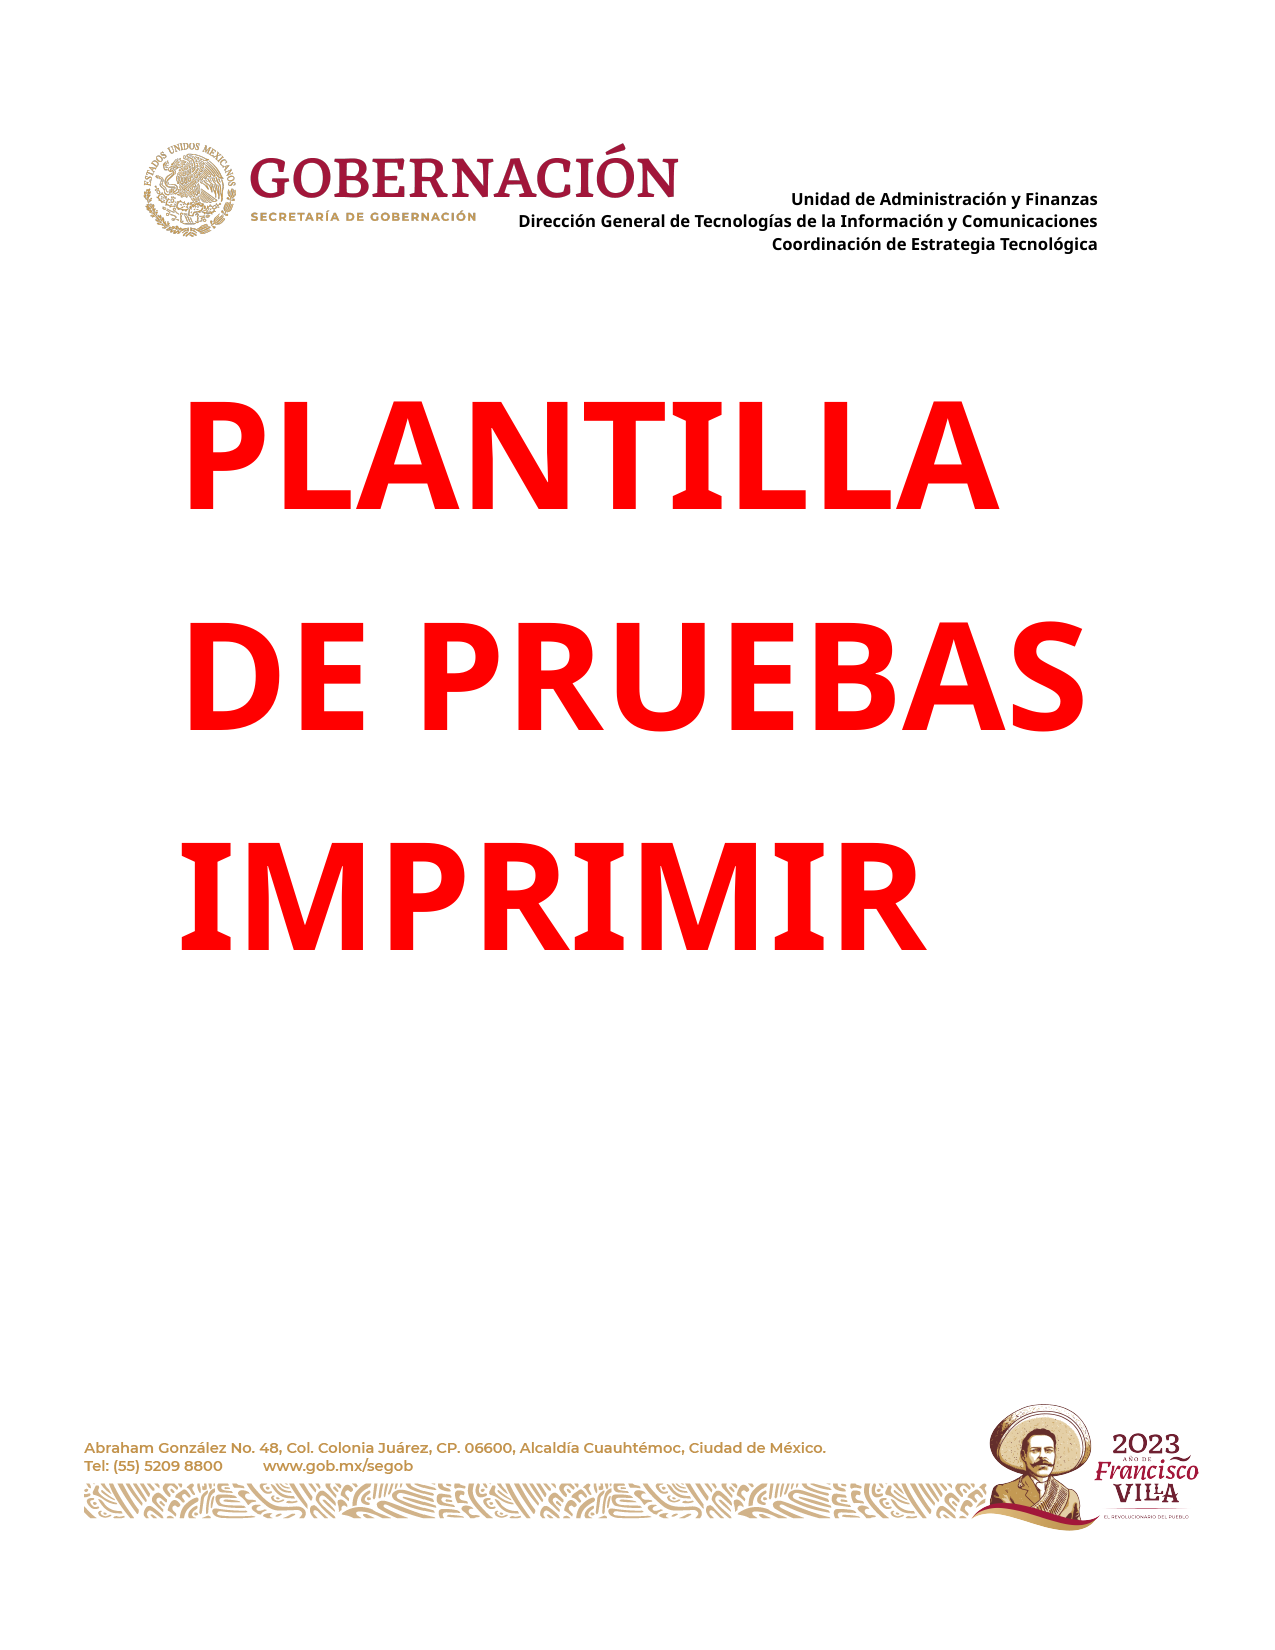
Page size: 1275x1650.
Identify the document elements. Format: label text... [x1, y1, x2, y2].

picture [143, 143, 679, 237]
picture [0, 1397, 1274, 1606]
text PLANTILLA DE PRUEBAS IMPRIMIR [177, 349, 1098, 994]
